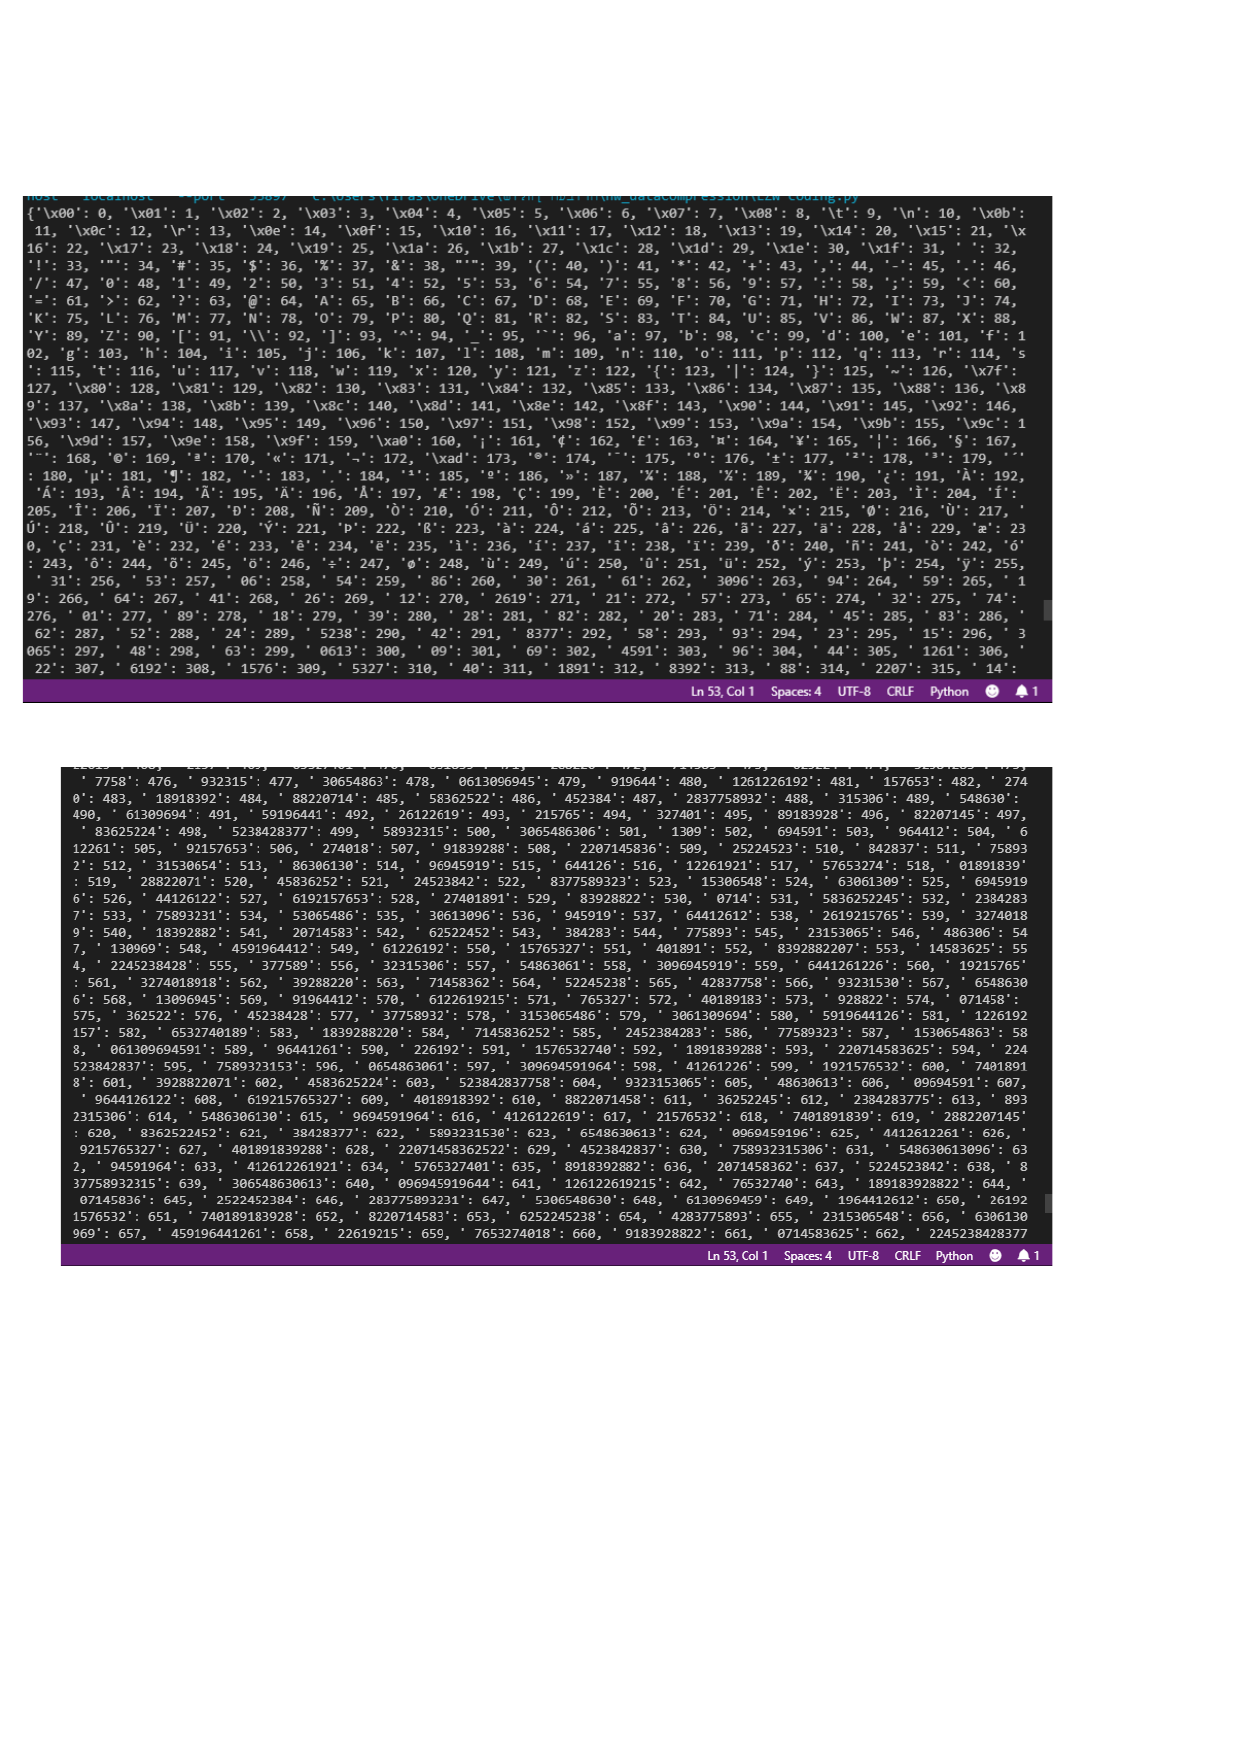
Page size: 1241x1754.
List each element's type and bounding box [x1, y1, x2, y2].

picture [60, 767, 1053, 1266]
picture [22, 196, 1053, 703]
